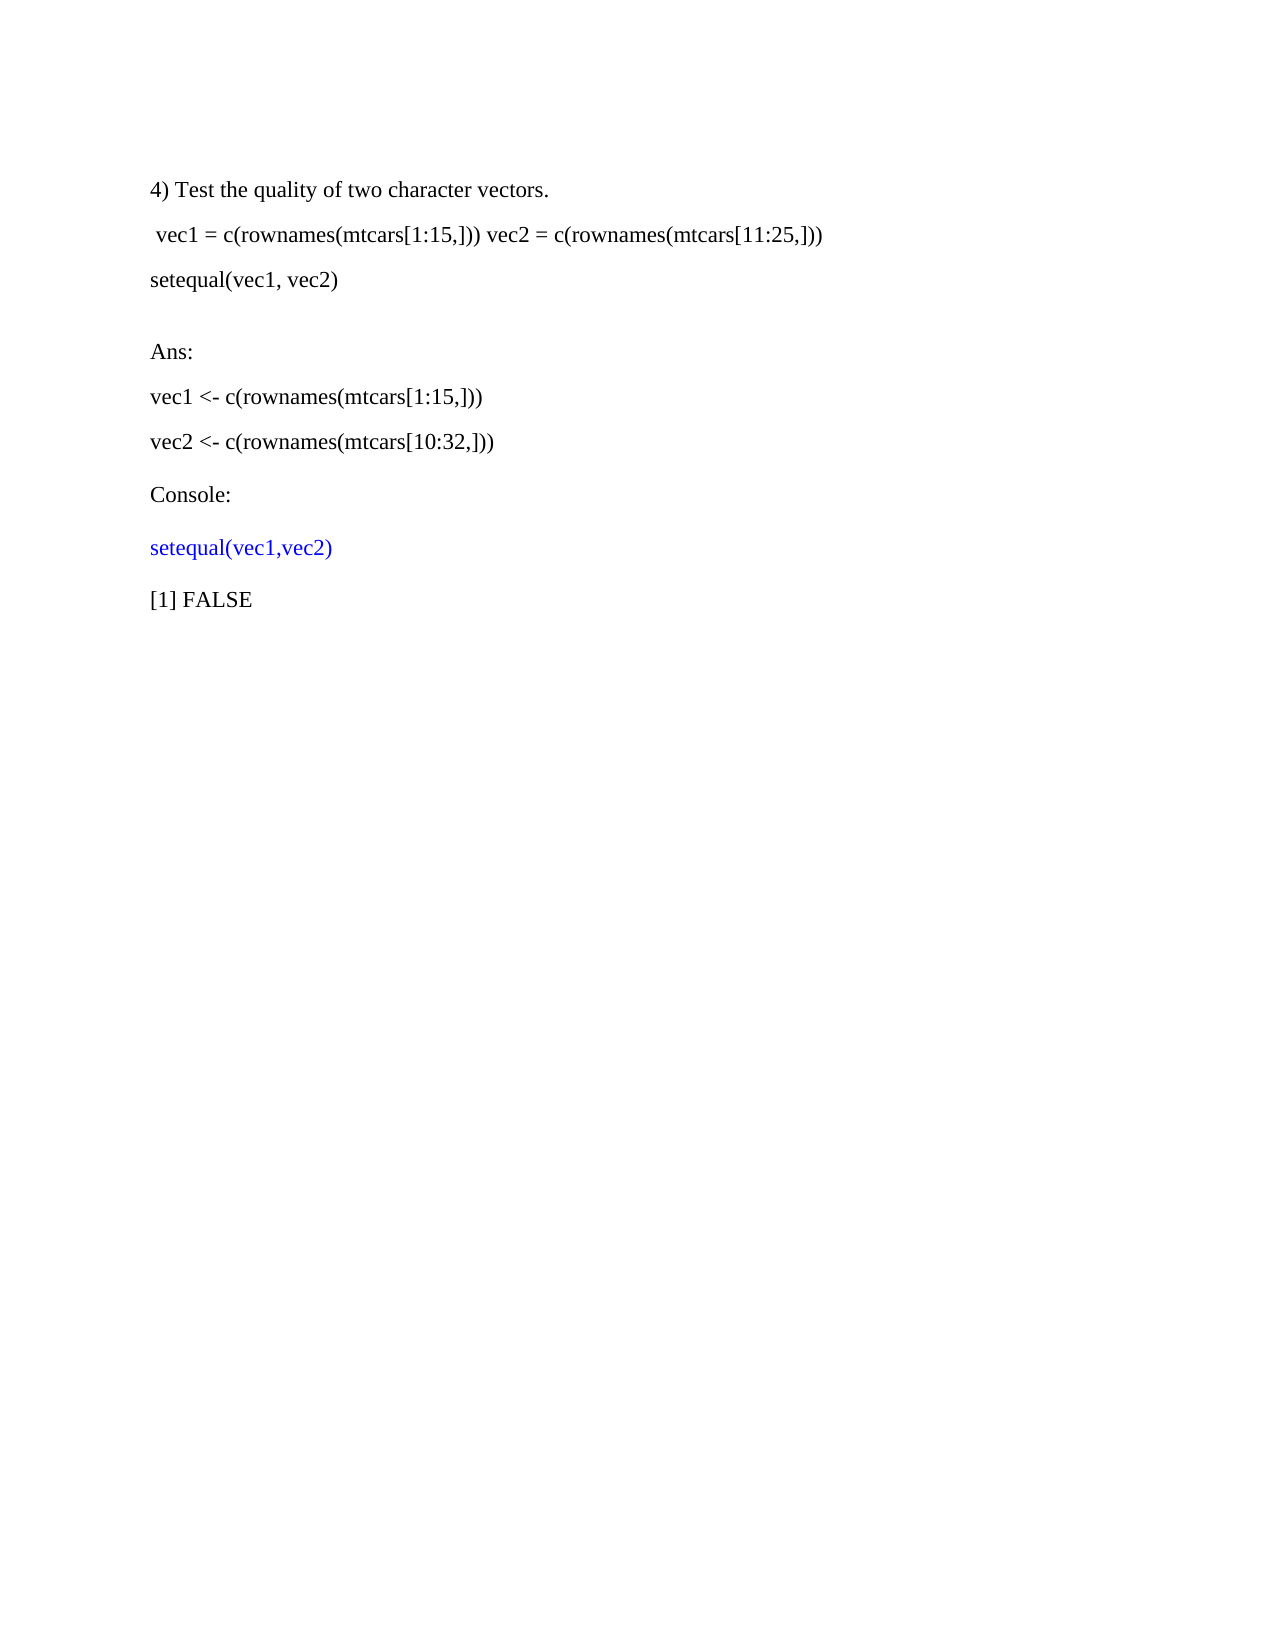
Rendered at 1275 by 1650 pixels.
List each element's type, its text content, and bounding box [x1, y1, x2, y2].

text setequal(vec1,vec2) [150, 534, 1125, 560]
text vec1 <- c(rownames(mtcars[1:15,])) [150, 383, 1125, 409]
text vec2 <- c(rownames(mtcars[10:32,])) [150, 428, 1125, 454]
text setequal(vec1, vec2) [150, 267, 1125, 293]
text Ans: [150, 338, 1125, 364]
text 4) Test the quality of two character vectors. [150, 176, 1125, 203]
text Console: [150, 481, 1125, 507]
text [1] FALSE [150, 586, 1125, 613]
text vec1 = c(rownames(mtcars[1:15,])) vec2 = c(rownames(mtcars[11:25,])) [150, 221, 1125, 248]
